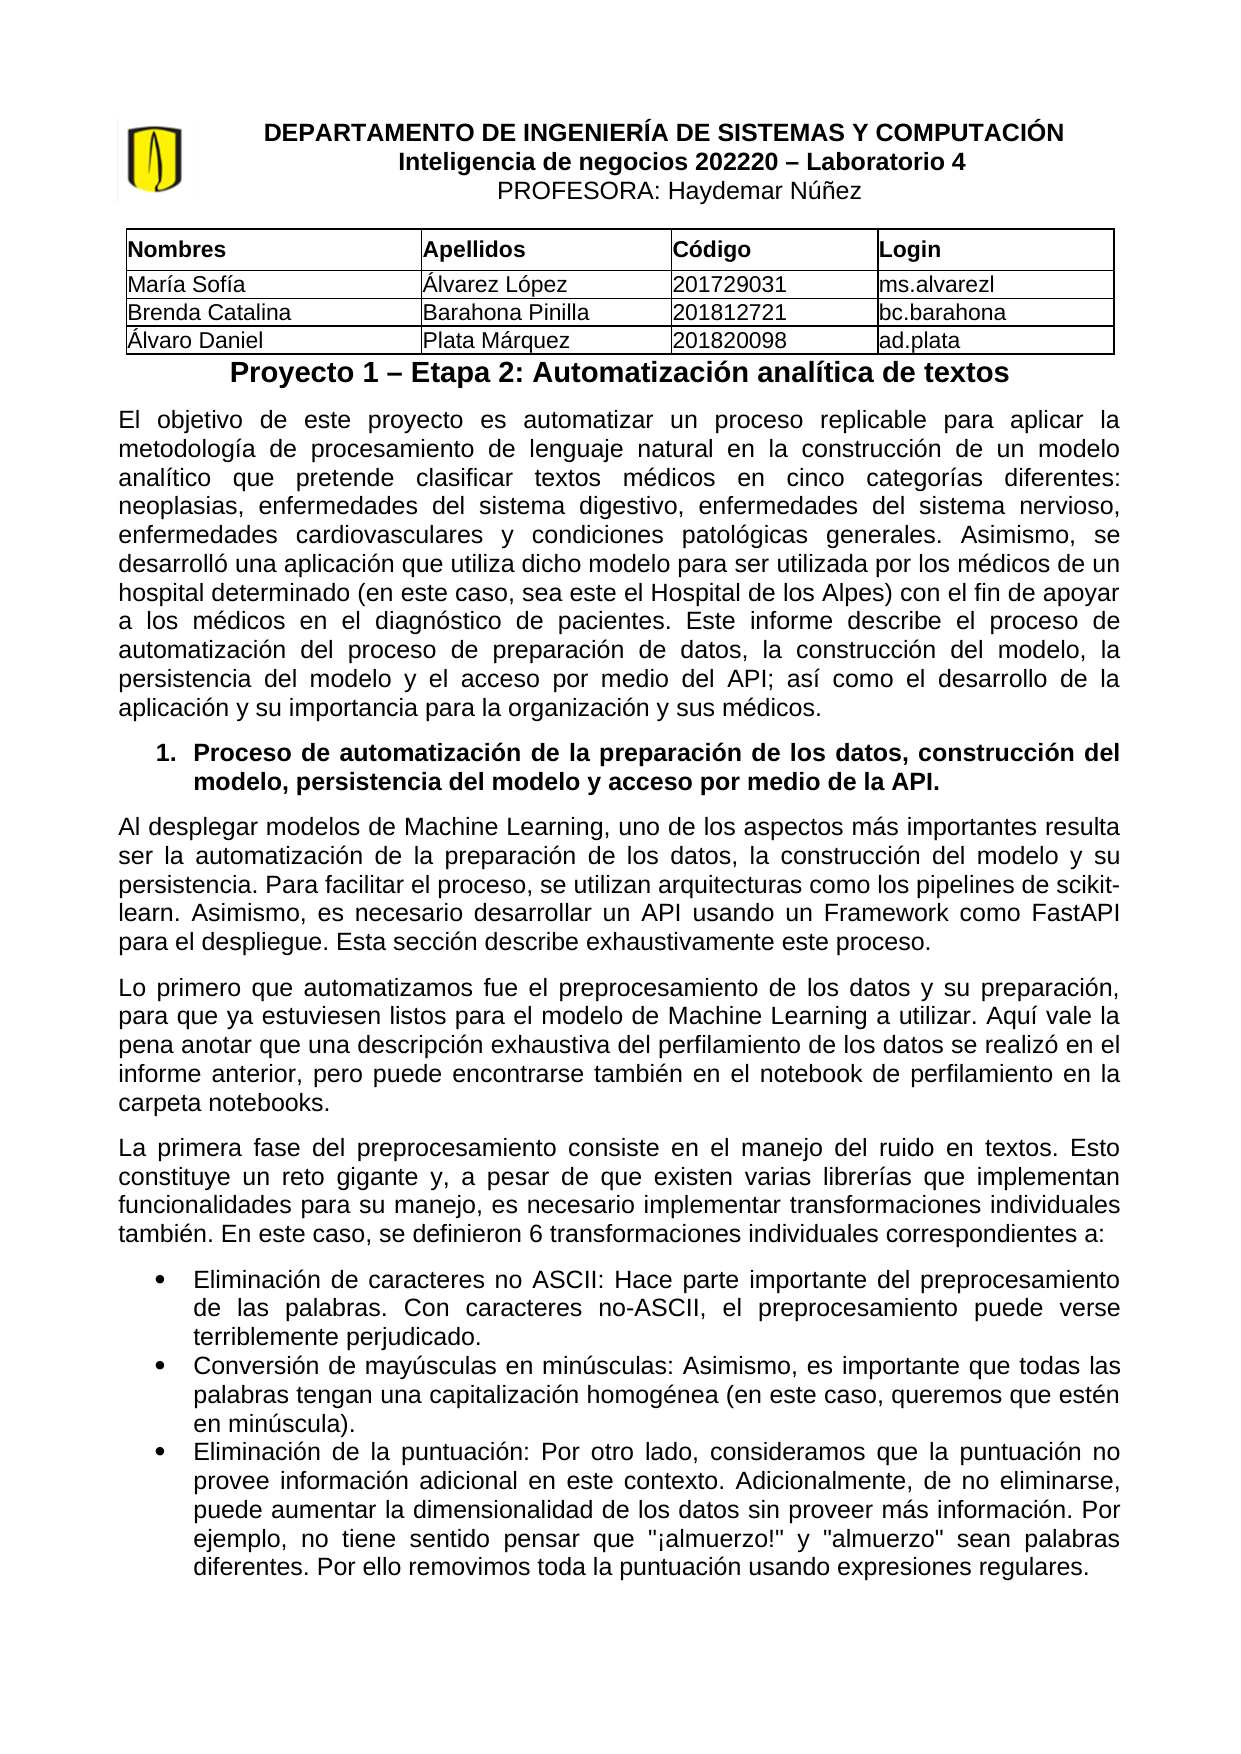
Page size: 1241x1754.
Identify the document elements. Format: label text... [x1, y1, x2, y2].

list Eliminación de caracteres no ASCII: Hace parte importante del preprocesamiento de las palabras. Con caracteres no-ASCII, el preprocesamiento puede verse terriblemente perjudicado. [156, 1264, 1122, 1351]
table_header Login [879, 230, 1113, 269]
text El objetivo de este proyecto es automatizar un proceso replicable para aplicar la metodología de procesamiento de lenguaje natural en la construcción de un modelo analítico que pretende clasificar textos médicos en cinco categorías diferentes: neoplasias, enfermedades del sistema digestivo, enfermedades del sistema nervioso, enfermedades cardiovasculares y condiciones patológicas generales. Asimismo, se desarrolló una aplicación que utiliza dicho modelo para ser utilizada por los médicos de un hospital determinado (en este caso, sea este el Hospital de los Alpes) con el fin de apoyar a los médicos en el diagnóstico de pacientes. Este informe describe el proceso de automatización del proceso de preparación de datos, la construcción del modelo, la persistencia del modelo y el acceso por medio del API; así como el desarrollo de la aplicación y su importancia para la organización y sus médicos. [118, 405, 1122, 721]
table_cell Plata Márquez [422, 327, 671, 353]
list Proceso de automatización de la preparación de los datos, construcción del modelo, persistencia del modelo y acceso por medio de la API. [156, 738, 1122, 795]
list Eliminación de la puntuación: Por otro lado, consideramos que la puntuación no provee información adicional en este contexto. Adicionalmente, de no eliminarse, puede aumentar la dimensionalidad de los datos sin proveer más información. Por ejemplo, no tiene sentido pensar que "¡almuerzo!" y "almuerzo" sean palabras diferentes. Por ello removimos toda la puntuación usando expresiones regulares. [156, 1437, 1122, 1581]
table_cell 201820098 [672, 327, 877, 353]
table_header Código [672, 230, 877, 269]
table_cell 201729031 [672, 271, 877, 297]
text PROFESORA: Haydemar Núñez [251, 176, 1122, 204]
table_cell María Sofía [127, 271, 421, 297]
table_cell Álvaro Daniel [127, 327, 421, 353]
text Proyecto 1 – Etapa 2: Automatización analítica de textos [118, 355, 1122, 388]
picture [115, 118, 194, 202]
text DEPARTAMENTO DE INGENIERÍA DE SISTEMAS Y COMPUTACIÓN [194, 118, 1122, 147]
table_header Apellidos [422, 230, 671, 269]
table_header Nombres [127, 230, 421, 269]
table_cell Barahona Pinilla [422, 299, 671, 325]
text Al desplegar modelos de Machine Learning, uno de los aspectos más importantes resulta ser la automatización de la preparación de los datos, la construcción del modelo y su persistencia. Para facilitar el proceso, se utilizan arquitecturas como los pipelines de scikit-learn. Asimismo, es necesario desarrollar un API usando un Framework como FastAPI para el despliegue. Esta sección describe exhaustivamente este proceso. [118, 812, 1122, 956]
text Inteligencia de negocios 202220 – Laboratorio 4 [194, 147, 1122, 176]
list Conversión de mayúsculas en minúsculas: Asimismo, es importante que todas las palabras tengan una capitalización homogénea (en este caso, queremos que estén en minúscula). [156, 1351, 1122, 1437]
table_cell ms.alvarezl [879, 271, 1113, 297]
text La primera fase del preprocesamiento consiste en el manejo del ruido en textos. Esto constituye un reto gigante y, a pesar de que existen varias librerías que implementan funcionalidades para su manejo, es necesario implementar transformaciones individuales también. En este caso, se definieron 6 transformaciones individuales correspondientes a: [118, 1133, 1122, 1248]
text Lo primero que automatizamos fue el preprocesamiento de los datos y su preparación, para que ya estuviesen listos para el modelo de Machine Learning a utilizar. Aquí vale la pena anotar que una descripción exhaustiva del perfilamiento de los datos se realizó en el informe anterior, pero puede encontrarse también en el notebook de perfilamiento en la carpeta notebooks. [118, 972, 1122, 1116]
table_cell Brenda Catalina [127, 299, 421, 325]
table_cell 201812721 [672, 299, 877, 325]
table_cell Álvarez López [422, 271, 671, 297]
table_cell bc.barahona [879, 299, 1113, 325]
table_cell ad.plata [879, 327, 1113, 353]
